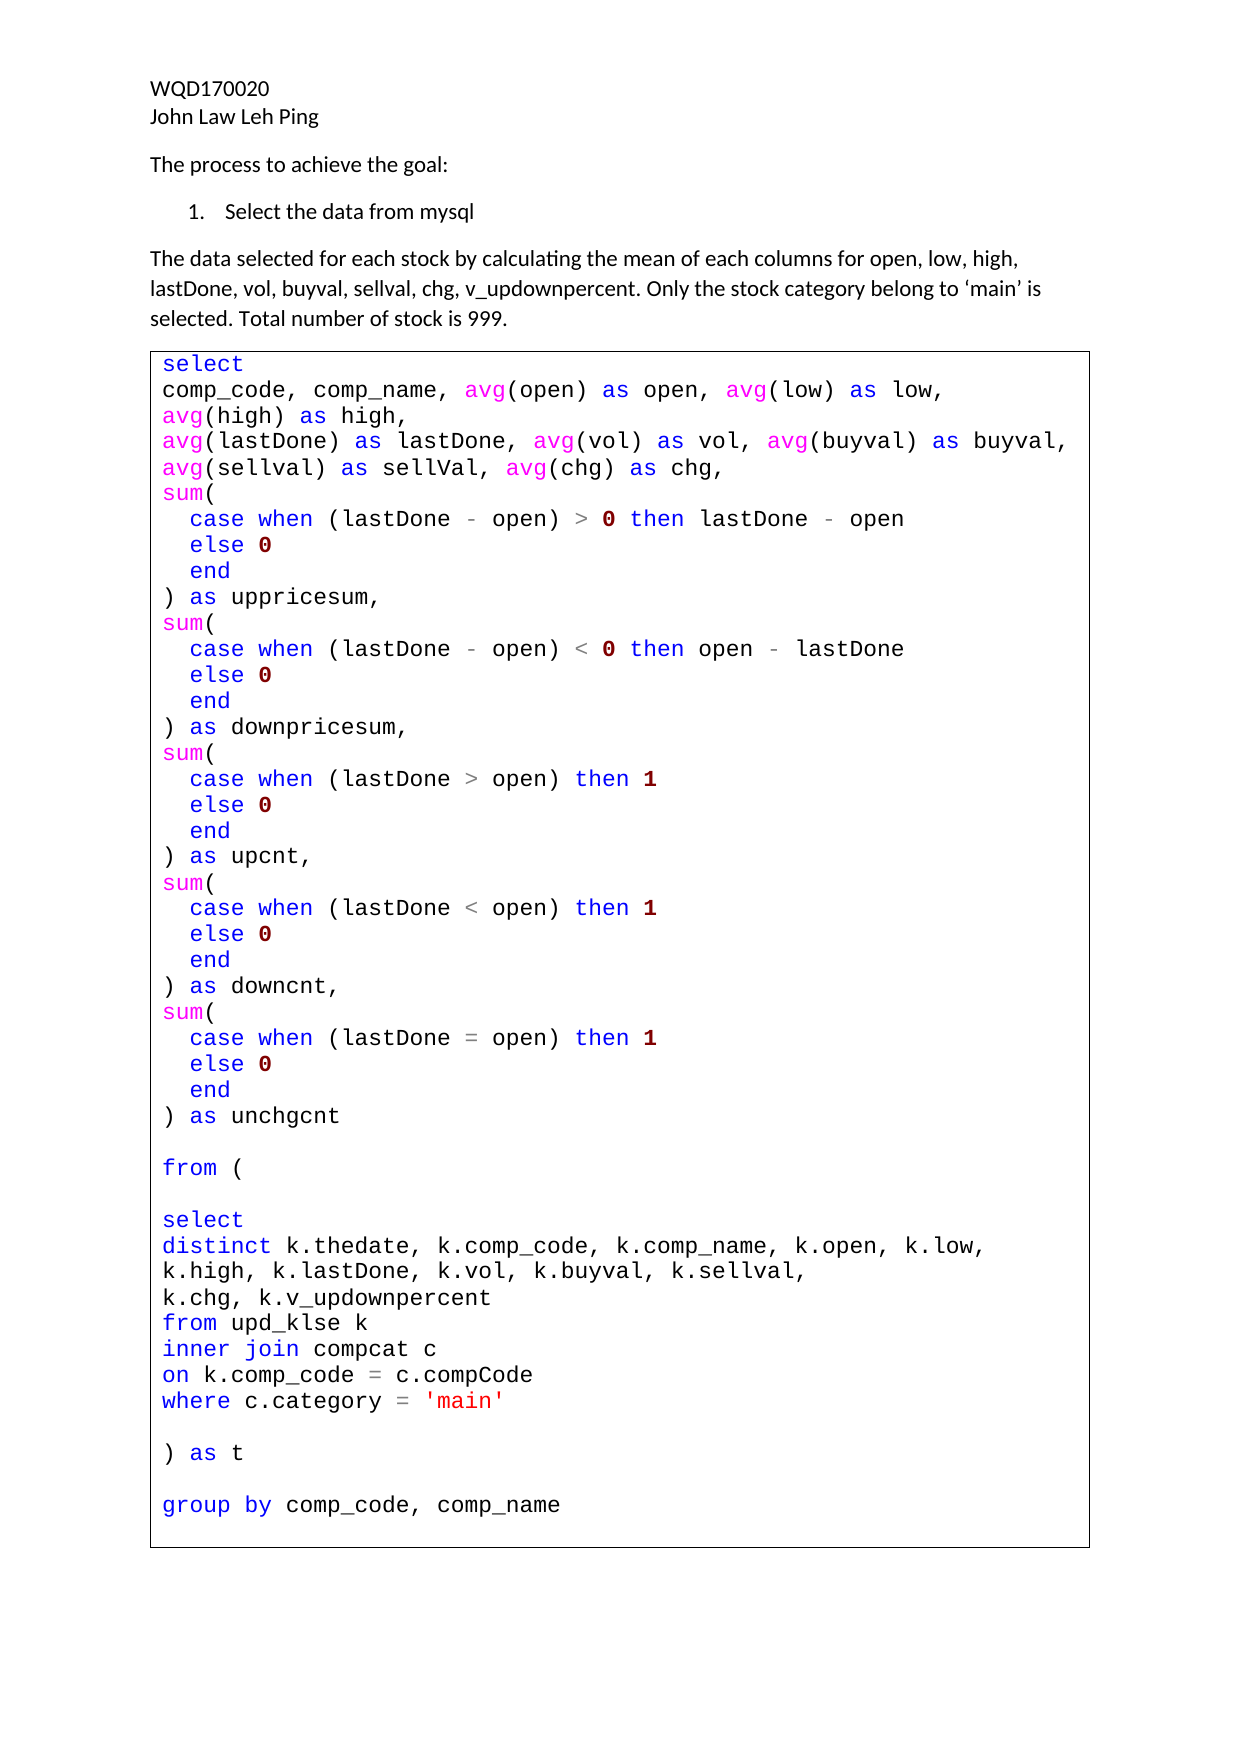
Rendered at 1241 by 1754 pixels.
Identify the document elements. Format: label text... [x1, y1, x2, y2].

text The process to achieve the goal: [150, 150, 1090, 178]
table_header select comp_code, comp_name, avg(open) as open, avg(low) as low, avg(high) as high, avg(lastDone) as lastDone, avg(vol) as vol, avg(buyval) as buyval, avg(sellval) as sellVal, avg(chg) as chg, sum( case when (lastDone - open) > 0 then lastDone - open else 0 end ) as uppricesum, sum( case when (lastDone - open) < 0 then open - lastDone else 0 end ) as downpricesum, sum( case when (lastDone > open) then 1 else 0 end ) as upcnt, sum( case when (lastDone < open) then 1 else 0 end ) as downcnt, sum( case when (lastDone = open) then 1 else 0 end ) as unchgcnt from ( select distinct k.thedate, k.comp_code, k.comp_name, k.open, k.low, k.high, k.lastDone, k.vol, k.buyval, k.sellval, k.chg, k.v_updownpercent from upd_klse k inner join compcat c on k.comp_code = c.compCode where c.category = 'main' ) as t group by comp_code, comp_name [151, 352, 1089, 1547]
list Select the data from mysql [187, 197, 1090, 225]
text The data selected for each stock by calculating the mean of each columns for open, low, high, lastDone, vol, buyval, sellval, chg, v_updownpercent. Only the stock category belong to ‘main’ is selected. Total number of stock is 999. [150, 244, 1090, 332]
